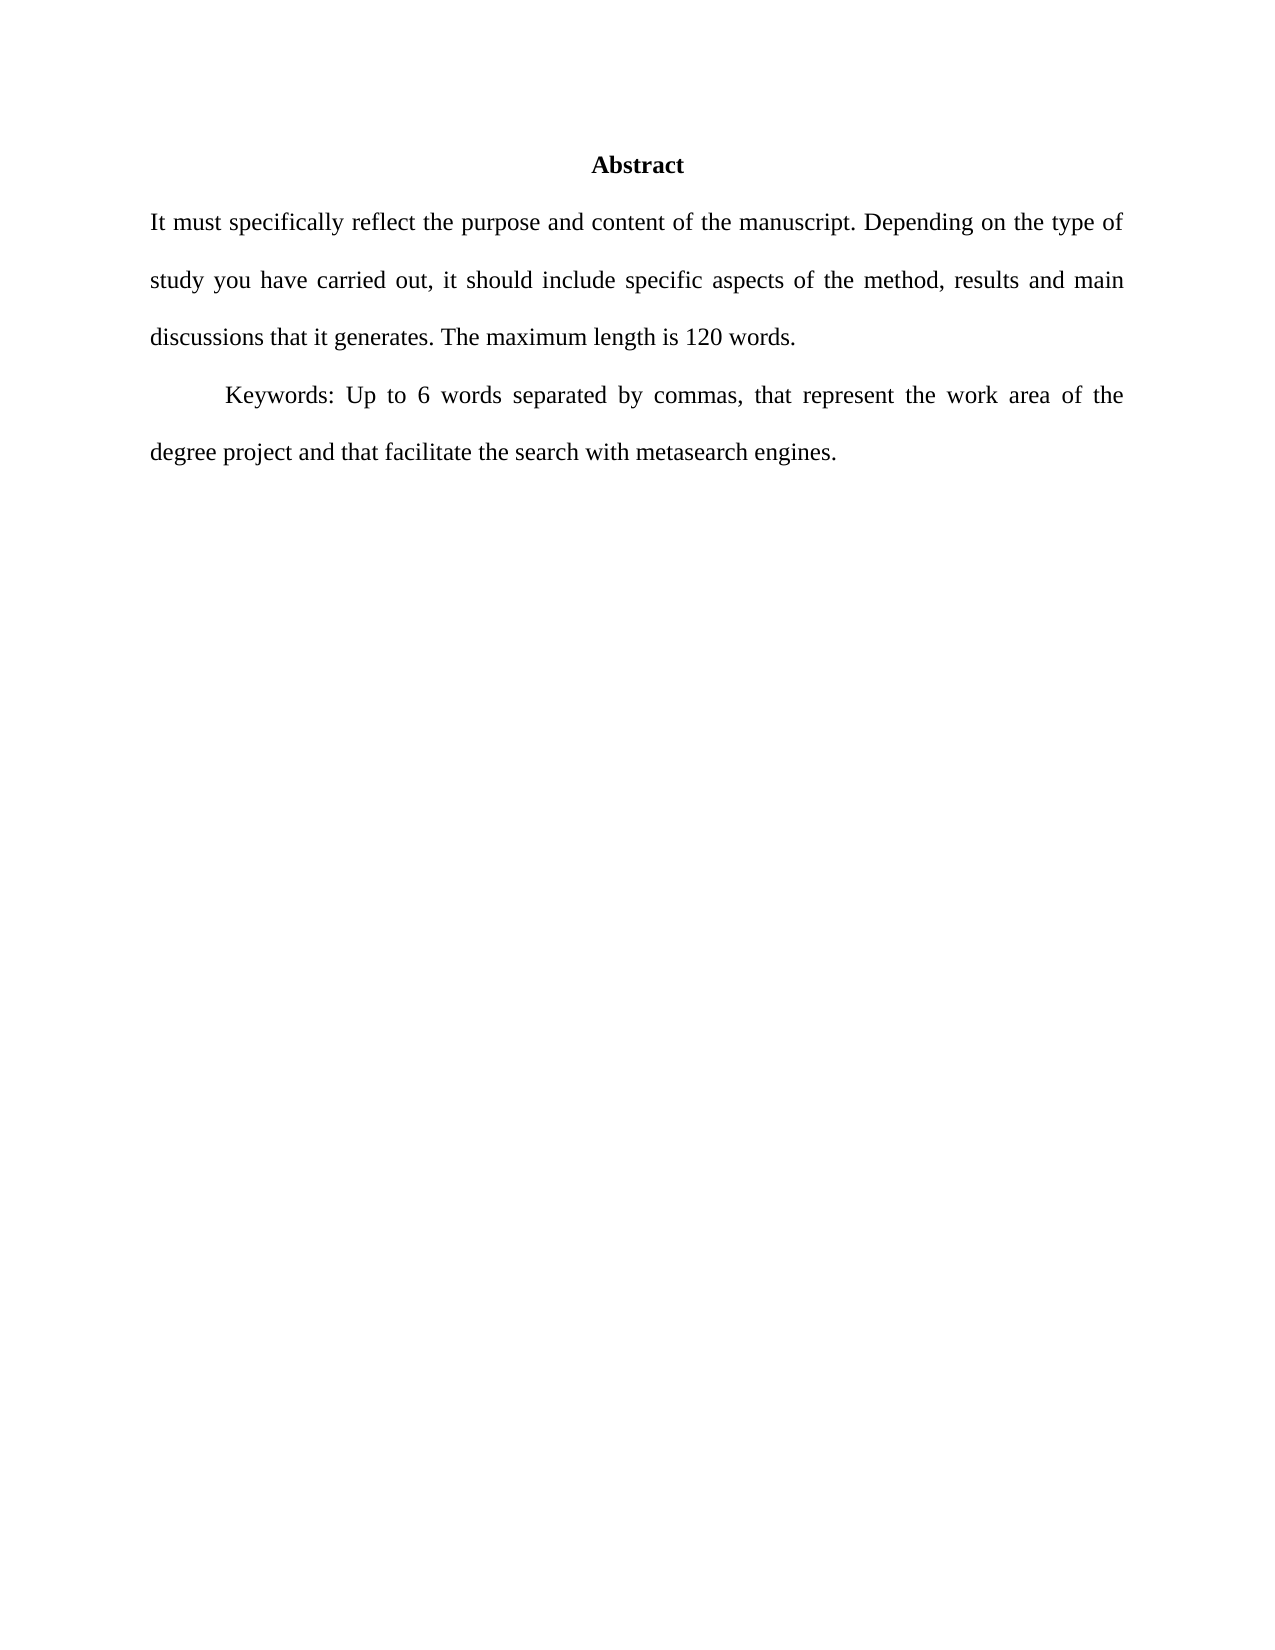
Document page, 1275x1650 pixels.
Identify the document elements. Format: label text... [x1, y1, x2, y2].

text Abstract [150, 150, 1125, 179]
text Keywords: Up to 6 words separated by commas, that represent the work area of the degree project and that facilitate the search with metasearch engines. [150, 380, 1125, 466]
text It must specifically reflect the purpose and content of the manuscript. Depending on the type of study you have carried out, it should include specific aspects of the method, results and main discussions that it generates. The maximum length is 120 words. [150, 207, 1125, 351]
